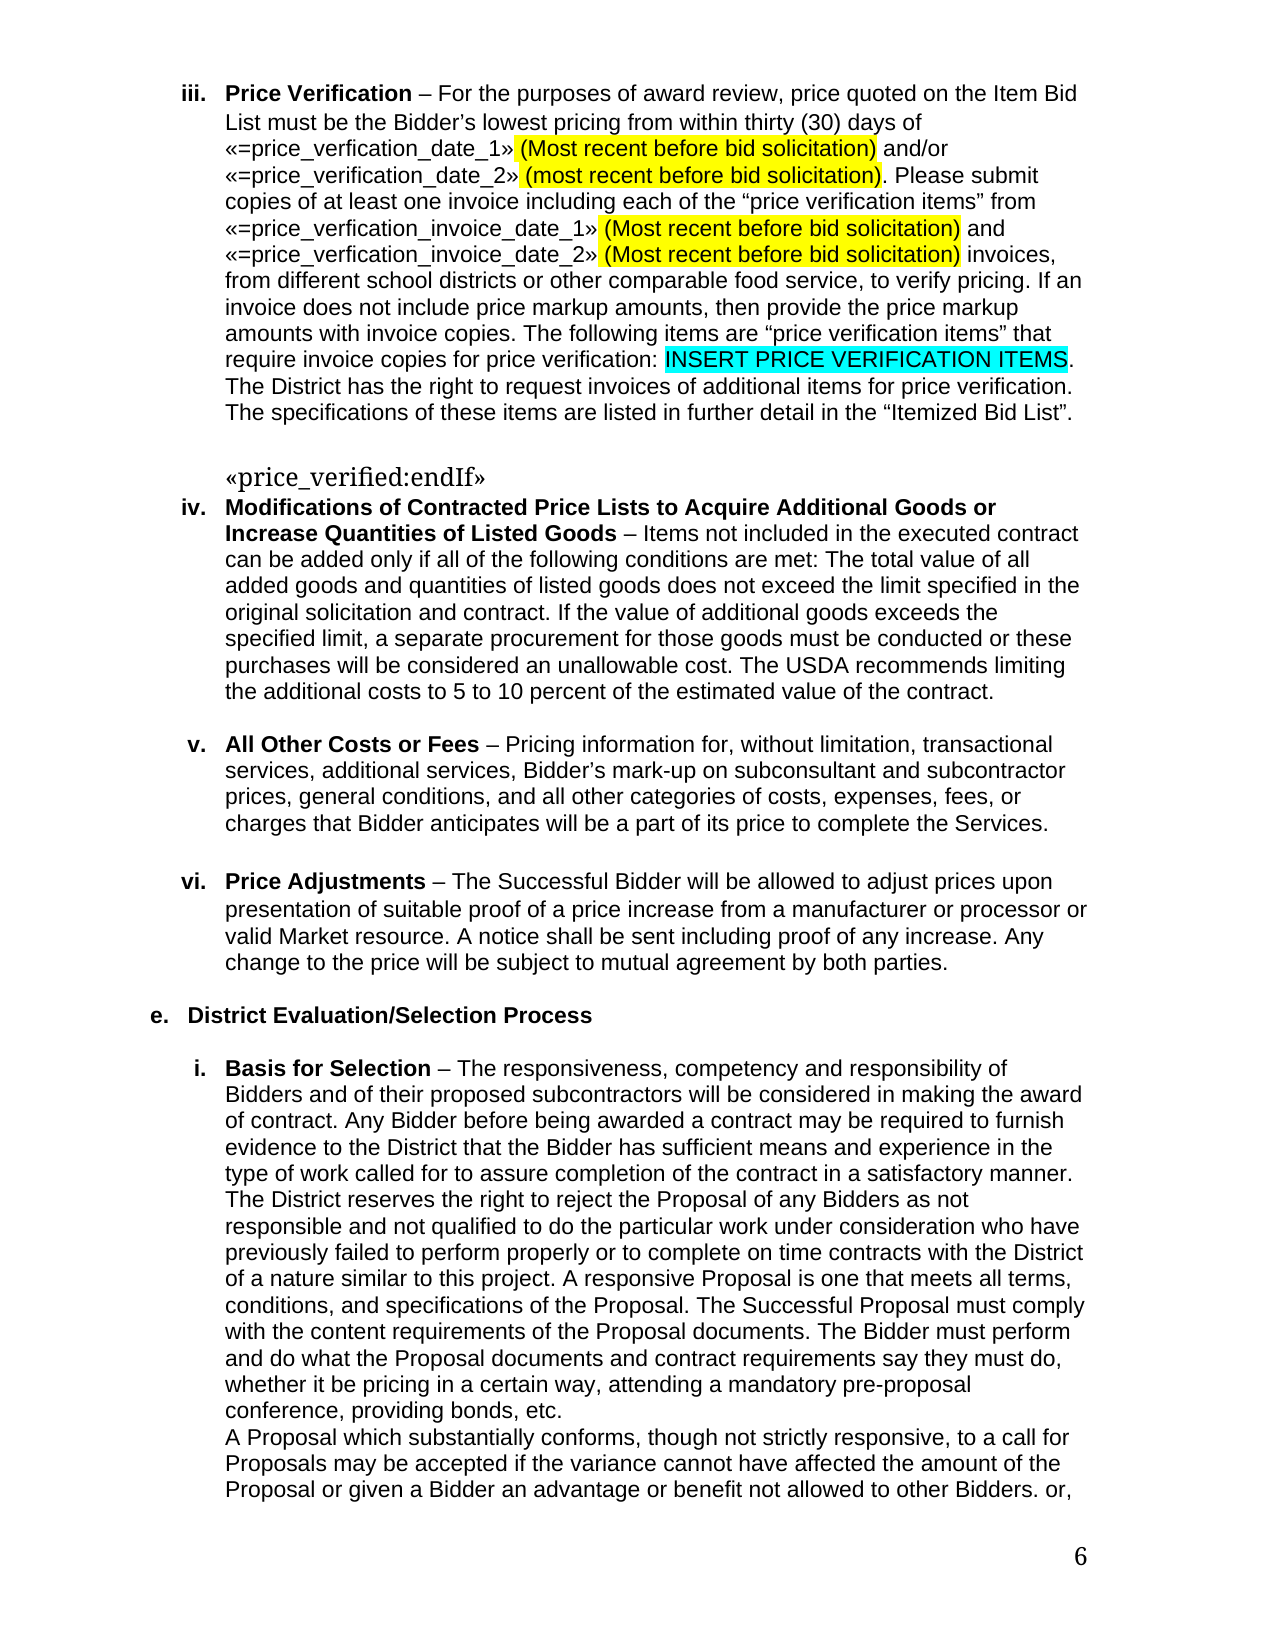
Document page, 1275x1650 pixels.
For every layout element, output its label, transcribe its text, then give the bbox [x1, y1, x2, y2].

list Modifications of Contracted Price Lists to Acquire Additional Goods or Increase Quantities of Listed Goods – Items not included in the executed contract can be added only if all of the following conditions are met: The total value of all added goods and quantities of listed goods does not exceed the limit specified in the original solicitation and contract. If the value of additional goods exceeds the specified limit, a separate procurement for those goods must be conducted or these purchases will be considered an unallowable cost. The USDA recommends limiting the additional costs to 5 to 10 percent of the estimated value of the contract. [206, 493, 1087, 704]
list Price Verification – For the purposes of award review, price quoted on the Item Bid List must be the Bidder’s lowest pricing from within thirty (30) days of «=price_verfication_date_1» (Most recent before bid solicitation) and/or «=price_verification_date_2» (most recent before bid solicitation). Please submit copies of at least one invoice including each of the “price verification items” from «=price_verfication_invoice_date_1» (Most recent before bid solicitation) and «=price_verfication_invoice_date_2» (Most recent before bid solicitation) invoices, from different school districts or other comparable food service, to verify pricing. If an invoice does not include price markup amounts, then provide the price markup amounts with invoice copies. The following items are “price verification items” that require invoice copies for price verification: INSERT PRICE VERIFICATION ITEMS. The District has the right to request invoices of additional items for price verification. The specifications of these items are listed in further detail in the “Itemized Bid List”. [206, 75, 1087, 425]
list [206, 1054, 1087, 1503]
list District Evaluation/Selection Process [150, 1002, 1087, 1028]
list All Other Costs or Fees – Pricing information for, without limitation, transactional services, additional services, Bidder’s mark-up on subconsultant and subcontractor prices, general conditions, and all other categories of costs, expenses, fees, or charges that Bidder anticipates will be a part of its price to complete the Services. [206, 731, 1087, 836]
list Price Adjustments – The Successful Bidder will be allowed to adjust prices upon presentation of suitable proof of a price increase from a manufacturer or processor or valid Market resource. A notice shall be sent including proof of any increase. Any change to the price will be subject to mutual agreement by both parties. [206, 862, 1087, 976]
